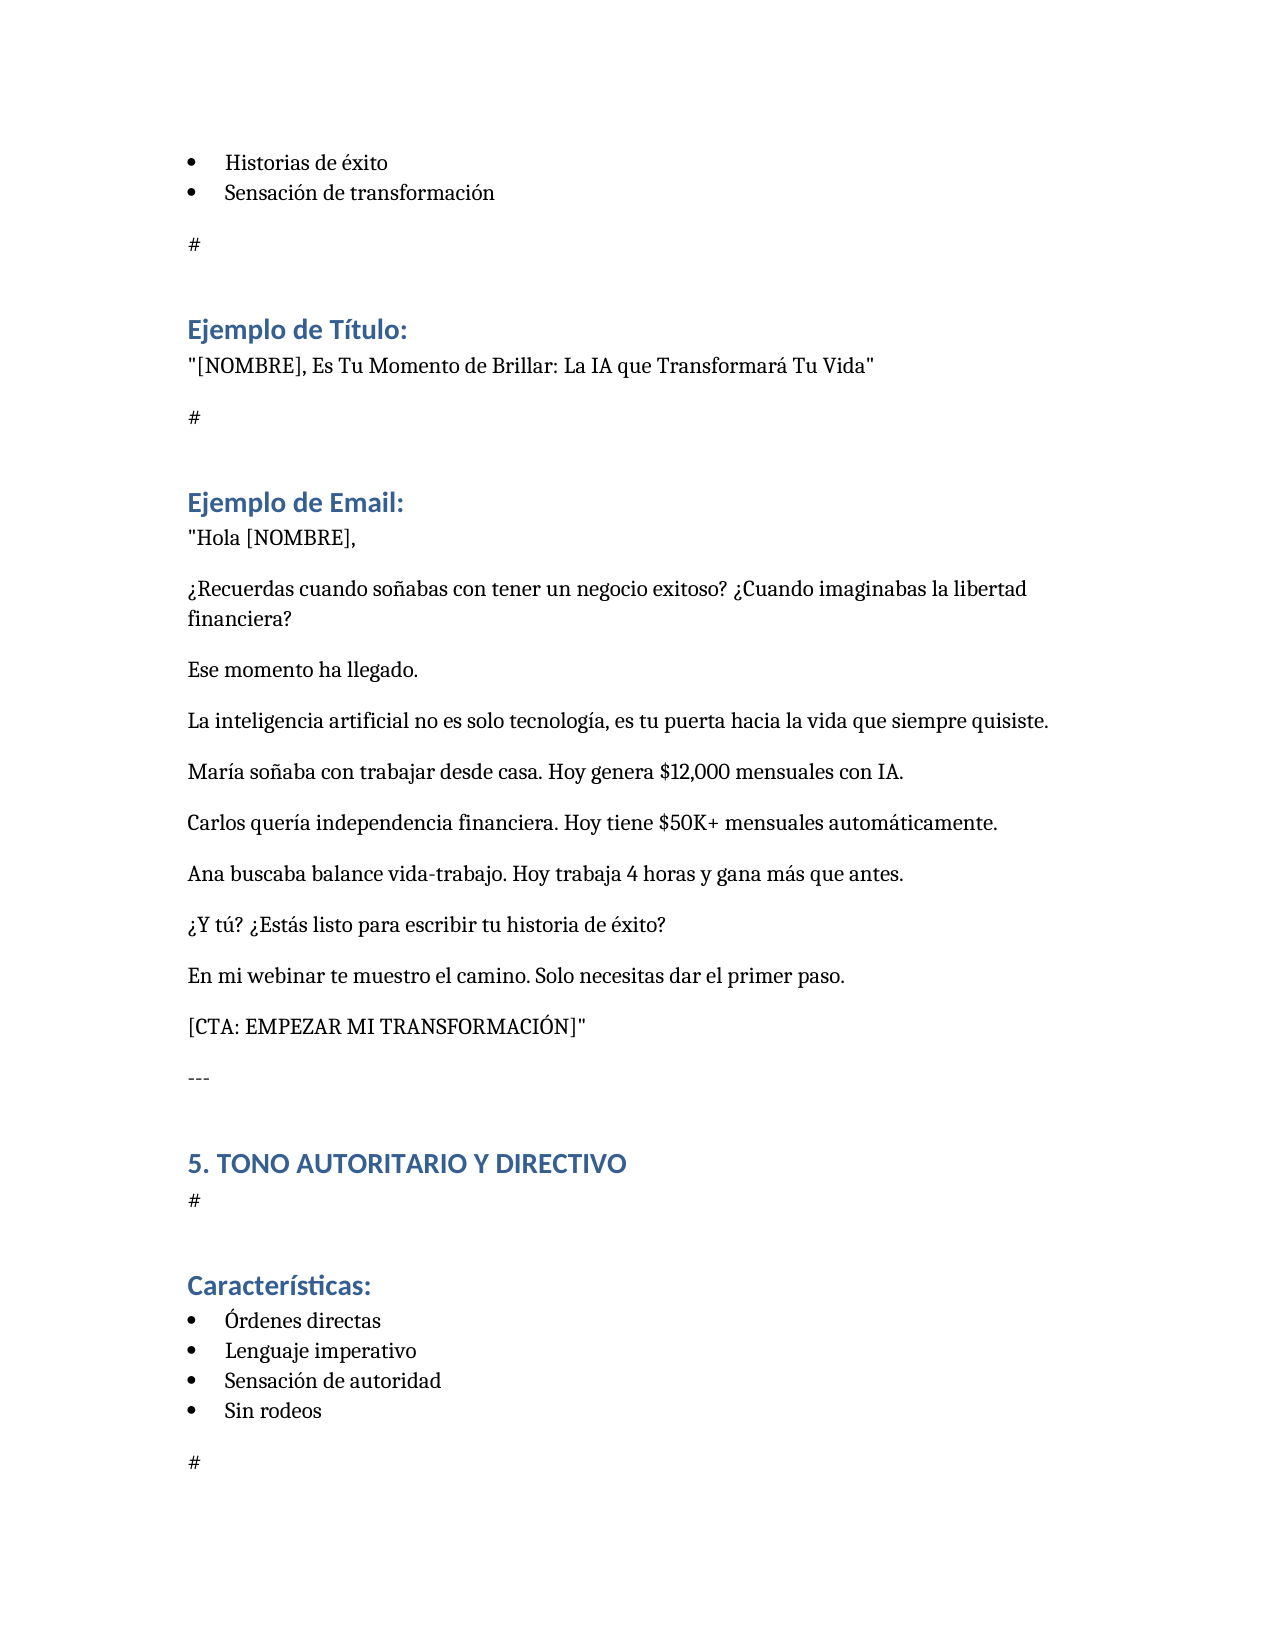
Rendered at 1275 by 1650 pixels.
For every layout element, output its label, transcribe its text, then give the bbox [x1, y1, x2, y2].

text En mi webinar te muestro el camino. Solo necesitas dar el primer paso. [187, 963, 1087, 989]
subtitle Ejemplo de Email: [187, 484, 1087, 519]
text [CTA: EMPEZAR MI TRANSFORMACIÓN]" [187, 1014, 1087, 1041]
text # [187, 1449, 1087, 1476]
list Sin rodeos [187, 1398, 1087, 1424]
text # [187, 231, 1087, 258]
list Historias de éxito [187, 150, 1087, 176]
list Lenguaje imperativo [187, 1338, 1087, 1364]
text Ana buscaba balance vida-trabajo. Hoy trabaja 4 horas y gana más que antes. [187, 861, 1087, 887]
list Sensación de autoridad [187, 1368, 1087, 1394]
text "[NOMBRE], Es Tu Momento de Brillar: La IA que Transformará Tu Vida" [187, 352, 1087, 379]
text ¿Recuerdas cuando soñabas con tener un negocio exitoso? ¿Cuando imaginabas la libertad financiera? [187, 576, 1087, 632]
list Órdenes directas [187, 1307, 1087, 1334]
text ¿Y tú? ¿Estás listo para escribir tu historia de éxito? [187, 912, 1087, 938]
text María soñaba con trabajar desde casa. Hoy genera $12,000 mensuales con IA. [187, 759, 1087, 785]
text --- [187, 1065, 1087, 1092]
text # [187, 403, 1087, 430]
subtitle 5. TONO AUTORITARIO Y DIRECTIVO [187, 1145, 1087, 1181]
list Sensación de transformación [187, 180, 1087, 207]
subtitle Ejemplo de Título: [187, 311, 1087, 347]
text # [187, 1186, 1087, 1213]
text "Hola [NOMBRE], [187, 524, 1087, 551]
subtitle Características: [187, 1267, 1087, 1302]
text La inteligencia artificial no es solo tecnología, es tu puerta hacia la vida que siempre quisiste. [187, 708, 1087, 734]
text Ese momento ha llegado. [187, 657, 1087, 683]
text Carlos quería independencia financiera. Hoy tiene $50K+ mensuales automáticamente. [187, 810, 1087, 836]
